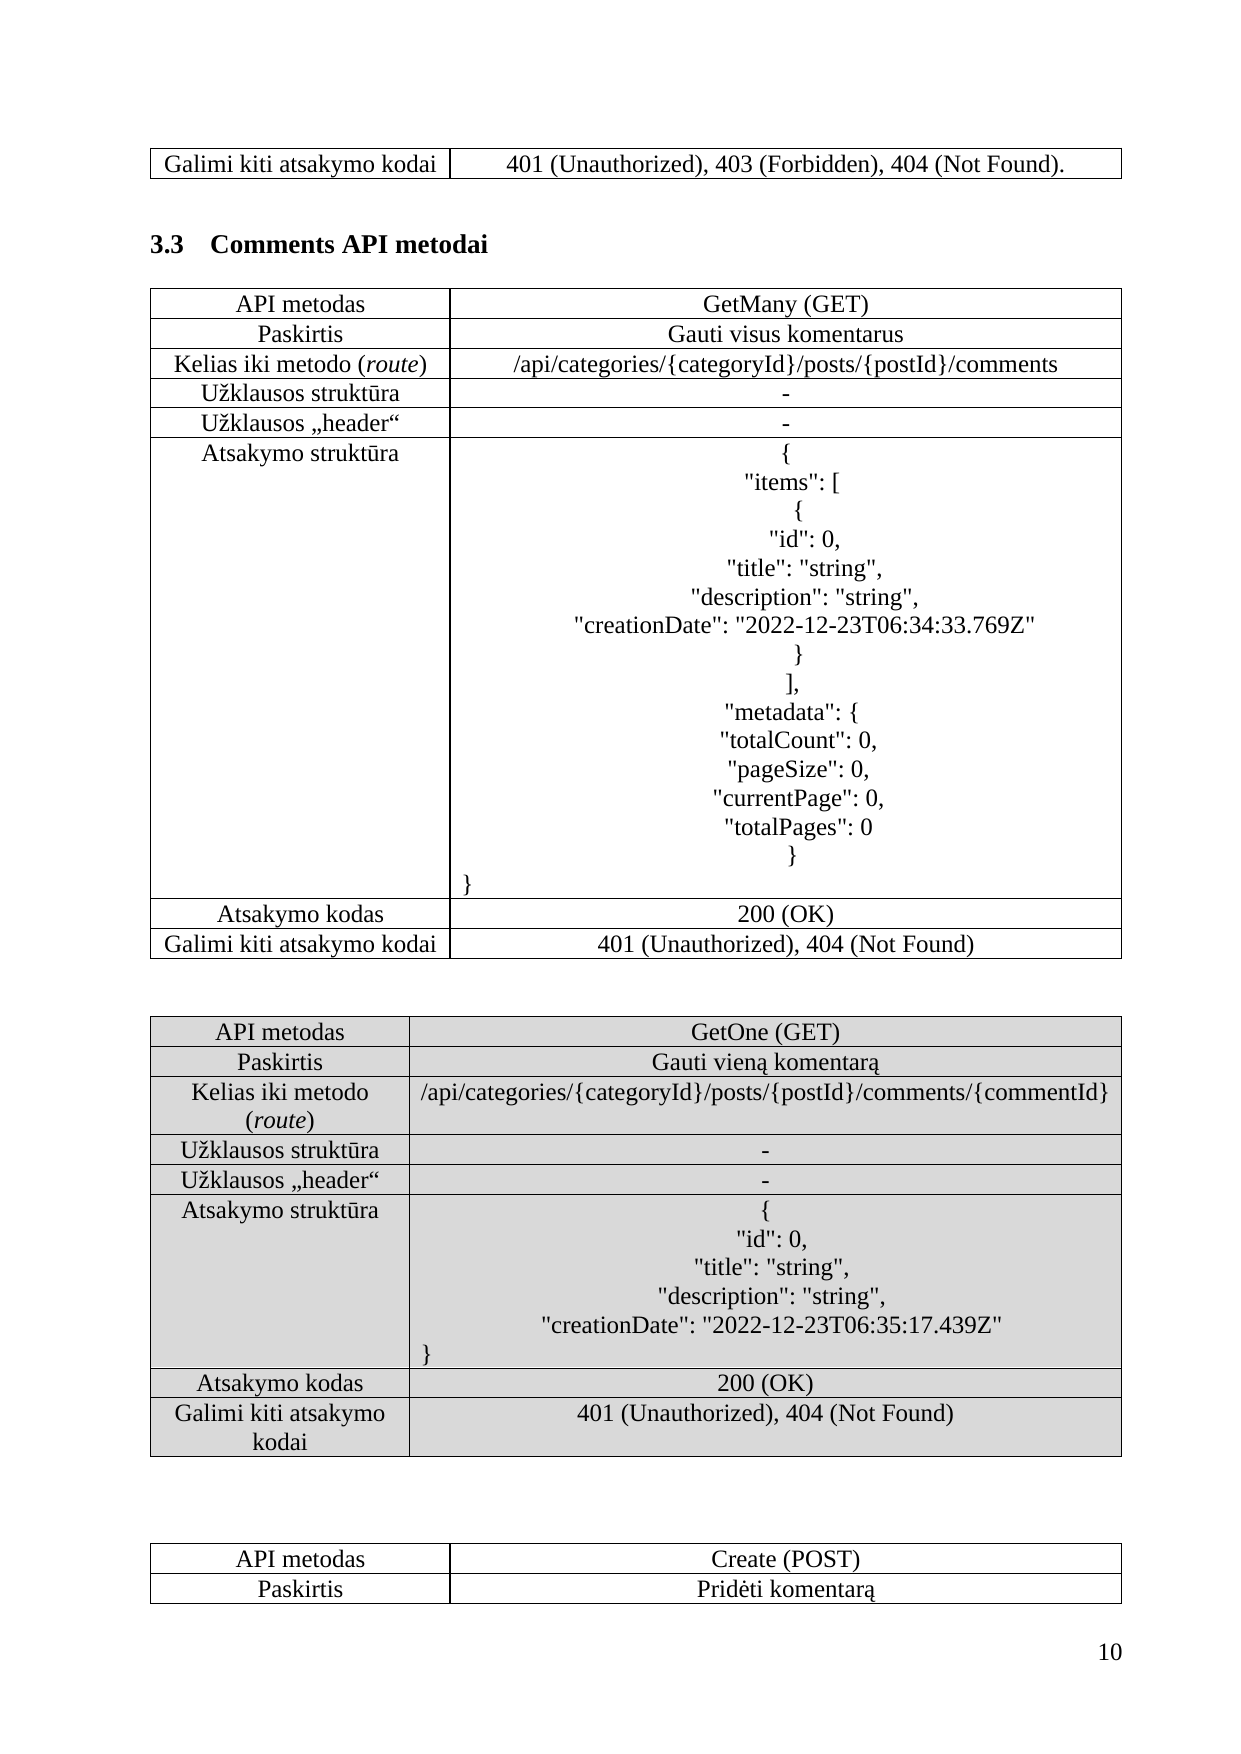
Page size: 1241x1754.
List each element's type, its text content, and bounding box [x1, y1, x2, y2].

table_cell Paskirtis [151, 319, 449, 348]
table_cell Atsakymo struktūra [151, 1195, 409, 1367]
table_cell { "id": 0, "title": "string", "description": "string", "creationDate": "2022-12-23T06:35:17.439Z" } [410, 1195, 1121, 1367]
table_cell Galimi kiti atsakymo kodai [151, 929, 449, 958]
table_cell 200 (OK) [410, 1369, 1121, 1397]
subtitle Comments API metodai [150, 228, 1122, 259]
table_cell Galimi kiti atsakymo kodai [151, 149, 449, 177]
table_header Create (POST) [451, 1544, 1121, 1573]
table_cell Užklausos struktūra [151, 1135, 409, 1164]
table_header API metodas [151, 1017, 409, 1046]
table_cell 401 (Unauthorized), 403 (Forbidden), 404 (Not Found). [451, 149, 1121, 177]
table_header API metodas [151, 289, 449, 318]
table_cell Atsakymo kodas [151, 899, 449, 928]
table_header GetOne (GET) [410, 1017, 1121, 1046]
table_cell /api/categories/{categoryId}/posts/{postId}/comments/{commentId} [410, 1077, 1121, 1134]
table_cell Galimi kiti atsakymo kodai [151, 1398, 409, 1456]
table_cell /api/categories/{categoryId}/posts/{postId}/comments [451, 349, 1121, 377]
table_cell - [451, 408, 1121, 437]
table_cell 200 (OK) [451, 899, 1121, 928]
table_cell 401 (Unauthorized), 404 (Not Found) [410, 1398, 1121, 1456]
table_header GetMany (GET) [451, 289, 1121, 318]
table_cell Pridėti komentarą [451, 1574, 1121, 1603]
table_cell 401 (Unauthorized), 404 (Not Found) [451, 929, 1121, 958]
table_cell Gauti visus komentarus [451, 319, 1121, 348]
table_cell Užklausos „header“ [151, 408, 449, 437]
table_cell Kelias iki metodo (route) [151, 1077, 409, 1134]
table_cell { "items": [ { "id": 0, "title": "string", "description": "string", "creationDate": "2022-12-23T06:34:33.769Z" } ], "metadata": { "totalCount": 0, "pageSize": 0, "currentPage": 0, "totalPages": 0 } } [451, 438, 1121, 898]
table_cell - [410, 1165, 1121, 1194]
table_cell Paskirtis [151, 1047, 409, 1076]
table_cell - [410, 1135, 1121, 1164]
table_header API metodas [151, 1544, 449, 1573]
table_cell Paskirtis [151, 1574, 449, 1603]
table_cell Atsakymo struktūra [151, 438, 449, 898]
table_cell Atsakymo kodas [151, 1369, 409, 1397]
table_cell Užklausos struktūra [151, 379, 449, 407]
table_cell Kelias iki metodo (route) [151, 349, 449, 377]
table_cell Gauti vieną komentarą [410, 1047, 1121, 1076]
table_cell - [451, 379, 1121, 407]
table_cell Užklausos „header“ [151, 1165, 409, 1194]
